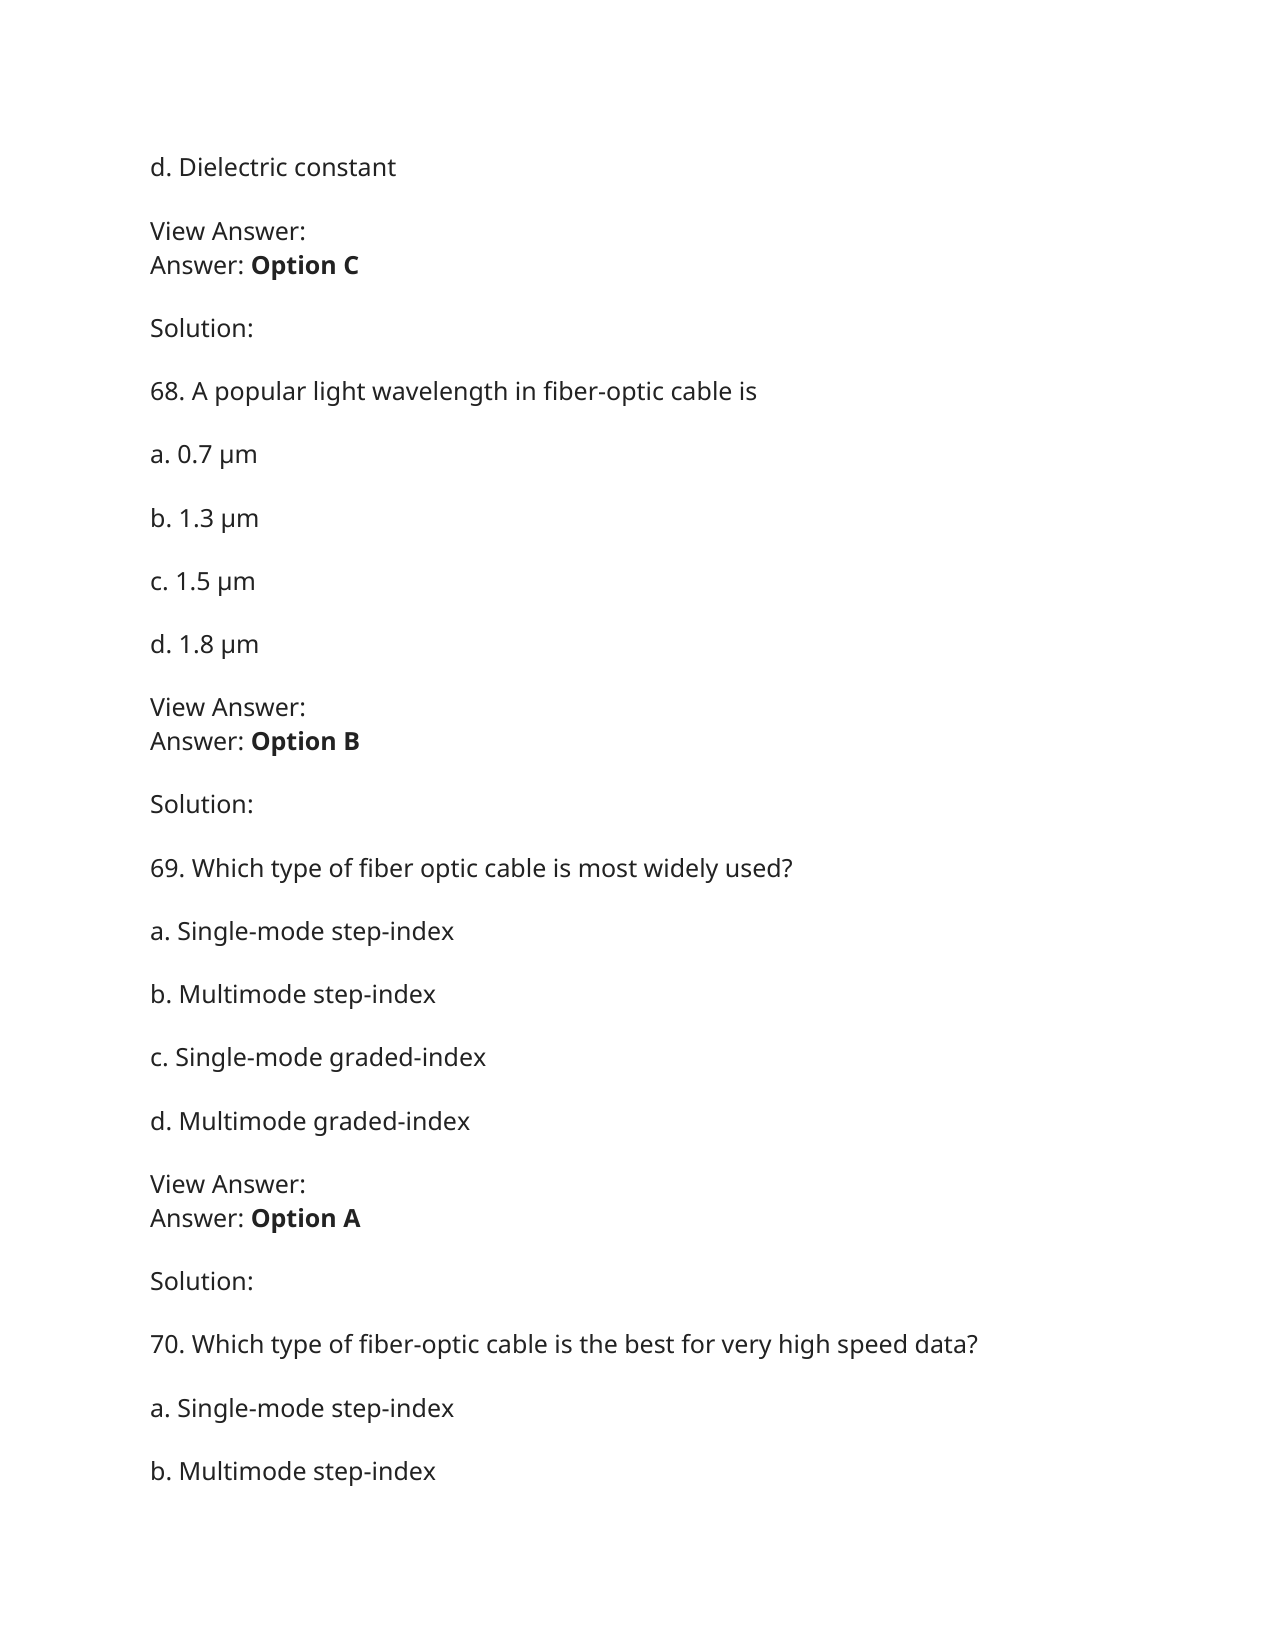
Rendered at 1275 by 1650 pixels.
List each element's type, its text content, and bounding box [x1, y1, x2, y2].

text Answer: Option B [150, 724, 1125, 758]
text View Answer: [150, 213, 1125, 247]
text a. Single-mode step-index [150, 914, 1125, 948]
text b. 1.3 µm [150, 500, 1125, 534]
text a. 0.7 µm [150, 437, 1125, 471]
text b. Multimode step-index [150, 1453, 1125, 1488]
text View Answer: [150, 1167, 1125, 1201]
text d. Multimode graded-index [150, 1103, 1125, 1137]
text d. 1.8 µm [150, 627, 1125, 661]
text c. 1.5 µm [150, 563, 1125, 597]
text 70. Which type of fiber-optic cable is the best for very high speed data? [150, 1327, 1125, 1361]
text b. Multimode step-index [150, 977, 1125, 1011]
text 68. A popular light wavelength in fiber-optic cable is [150, 374, 1125, 408]
text 69. Which type of fiber optic cable is most widely used? [150, 850, 1125, 884]
text Solution: [150, 1264, 1125, 1298]
text Answer: Option C [150, 247, 1125, 281]
text a. Single-mode step-index [150, 1390, 1125, 1424]
text d. Dielectric constant [150, 150, 1125, 184]
text Answer: Option A [150, 1201, 1125, 1235]
text Solution: [150, 311, 1125, 344]
text Solution: [150, 787, 1125, 821]
text c. Single-mode graded-index [150, 1040, 1125, 1074]
text View Answer: [150, 690, 1125, 724]
